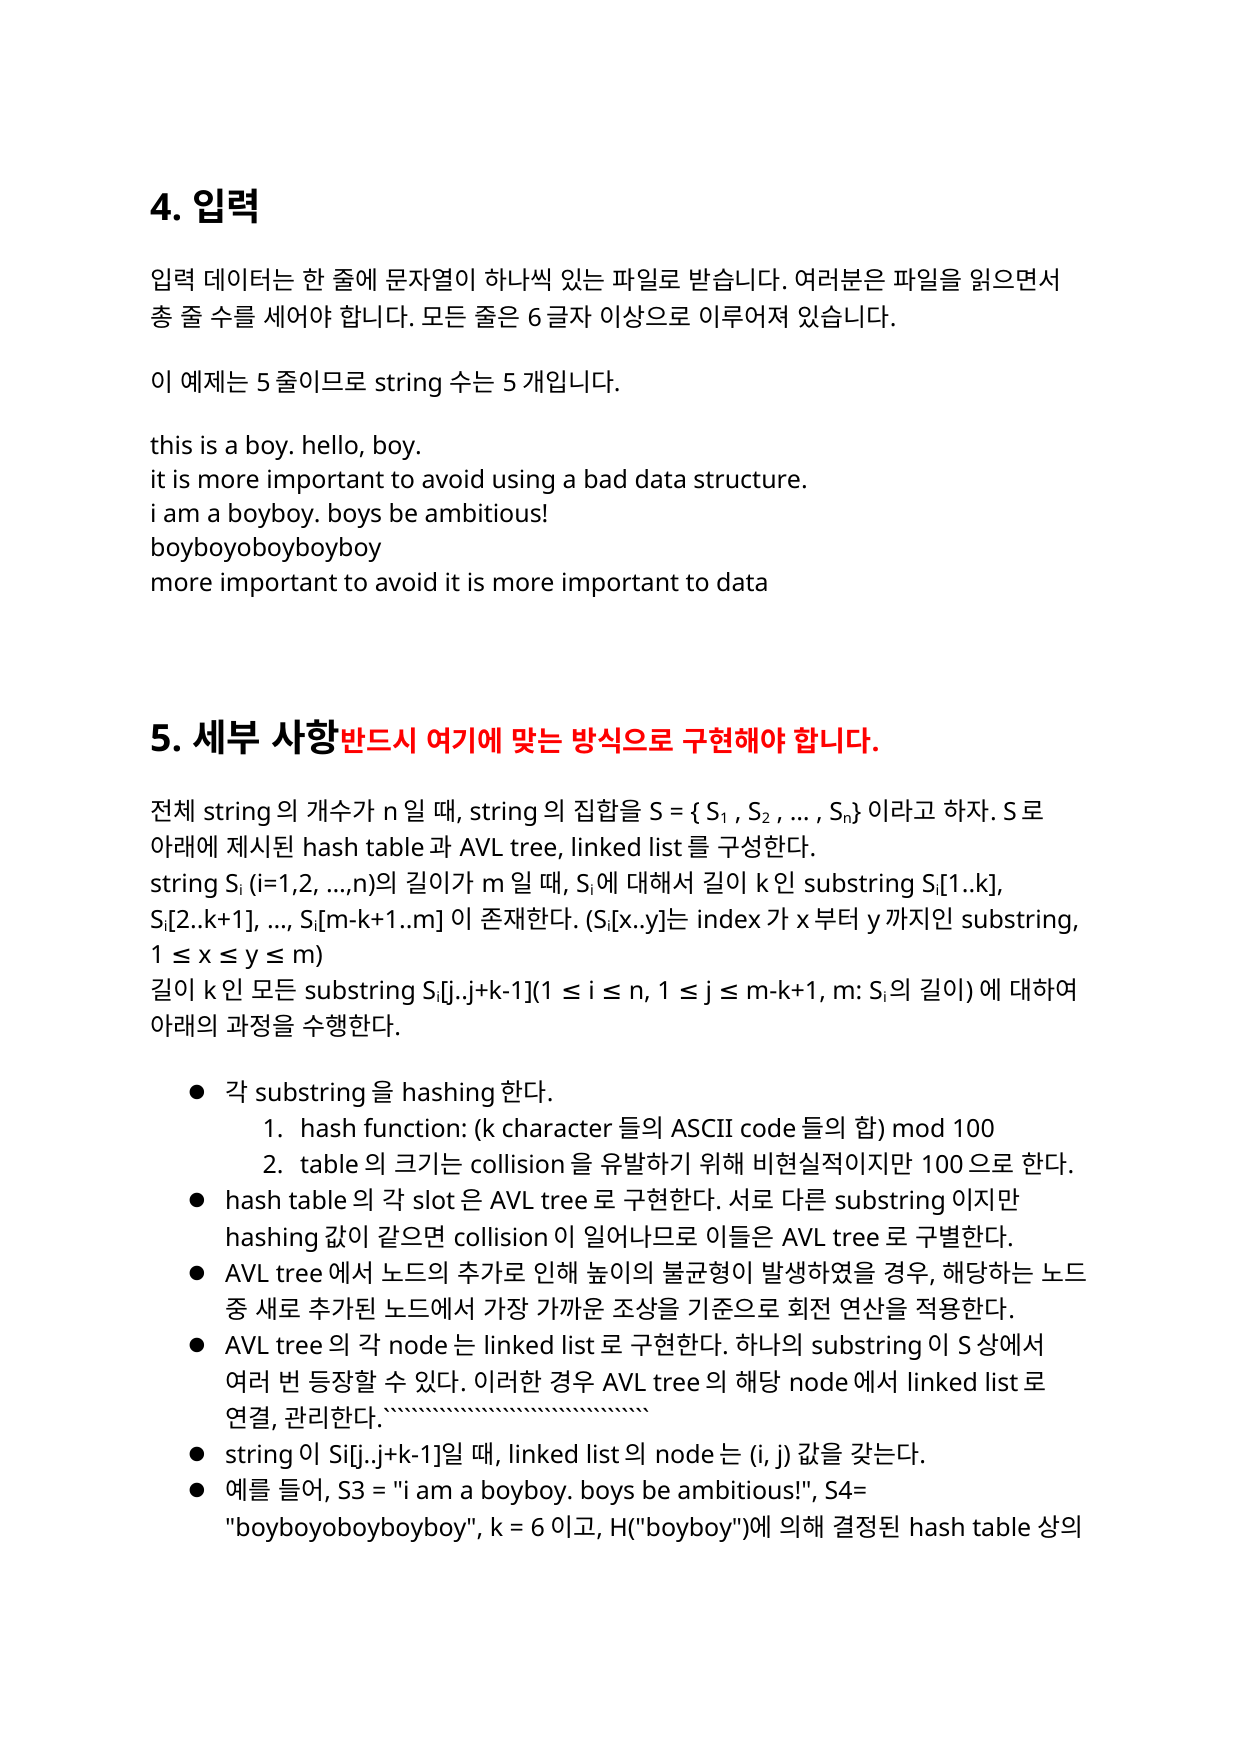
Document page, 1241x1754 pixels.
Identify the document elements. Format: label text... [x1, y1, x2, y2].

text more important to avoid it is more important to data [150, 564, 1090, 598]
list 각 substring을 hashing한다. [187, 1072, 1090, 1108]
text 입력 데이터는 한 줄에 문자열이 하나씩 있는 파일로 받습니다. 여러분은 파일을 읽으면서 총 줄 수를 세어야 합니다. 모든 줄은 6글자 이상으로 이루어져 있습니다. [150, 261, 1090, 333]
list table의 크기는 collision을 유발하기 위해 비현실적이지만 100으로 한다. [262, 1144, 1090, 1181]
text i am a boyboy. boys be ambitious! [150, 496, 1090, 530]
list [187, 1471, 1090, 1543]
text it is more important to avoid using a bad data structure. [150, 462, 1090, 496]
text 전체 string의 개수가 n일 때, string의 집합을 S = { S1 , S2 , … , Sn} 이라고 하자. S로 아래에 제시된 hash table과 AVL tree, linked list를 구성한다. string Si (i=1,2, …,n)의 길이가 m일 때, Si에 대해서 길이 k인 substring Si[1..k], Si[2..k+1], …, Si[m-k+1..m] 이 존재한다. (Si[x..y]는 index가 x부터 y까지인 substring, 1 ≤ x ≤ y ≤ m) 길이 k인 모든 substring Si[j..j+k-1](1 ≤ i ≤ n, 1 ≤ j ≤ m-k+1, m: Si의 길이) 에 대하여 아래의 과정을 수행한다. [150, 791, 1090, 1043]
list string이 Si[j..j+k-1]일 때, linked list의 node는 (i, j) 값을 갖는다. [187, 1434, 1090, 1471]
text 이 예제는 5줄이므로 string 수는 5개입니다. [150, 362, 1090, 399]
text 4. 입력 [150, 177, 1090, 232]
list hash function: (k character들의 ASCII code들의 합) mod 100 [262, 1108, 1090, 1144]
text 5. 세부 사항반드시 여기에 맞는 방식으로 구현해야 합니다. [150, 708, 1090, 762]
list hash table의 각 slot은 AVL tree로 구현한다. 서로 다른 substring이지만 hashing값이 같으면 collision이 일어나므로 이들은 AVL tree로 구별한다. [187, 1181, 1090, 1253]
text boyboyoboyboyboy [150, 530, 1090, 564]
text this is a boy. hello, boy. [150, 428, 1090, 462]
list AVL tree의 각 node는 linked list로 구현한다. 하나의 substring이 S상에서 여러 번 등장할 수 있다. 이러한 경우 AVL tree의 해당 node에서 linked list로 연결, 관리한다.`````````````````````````````````````` [187, 1326, 1090, 1434]
list AVL tree에서 노드의 추가로 인해 높이의 불균형이 발생하였을 경우, 해당하는 노드 중 새로 추가된 노드에서 가장 가까운 조상을 기준으로 회전 연산을 적용한다. [187, 1253, 1090, 1326]
